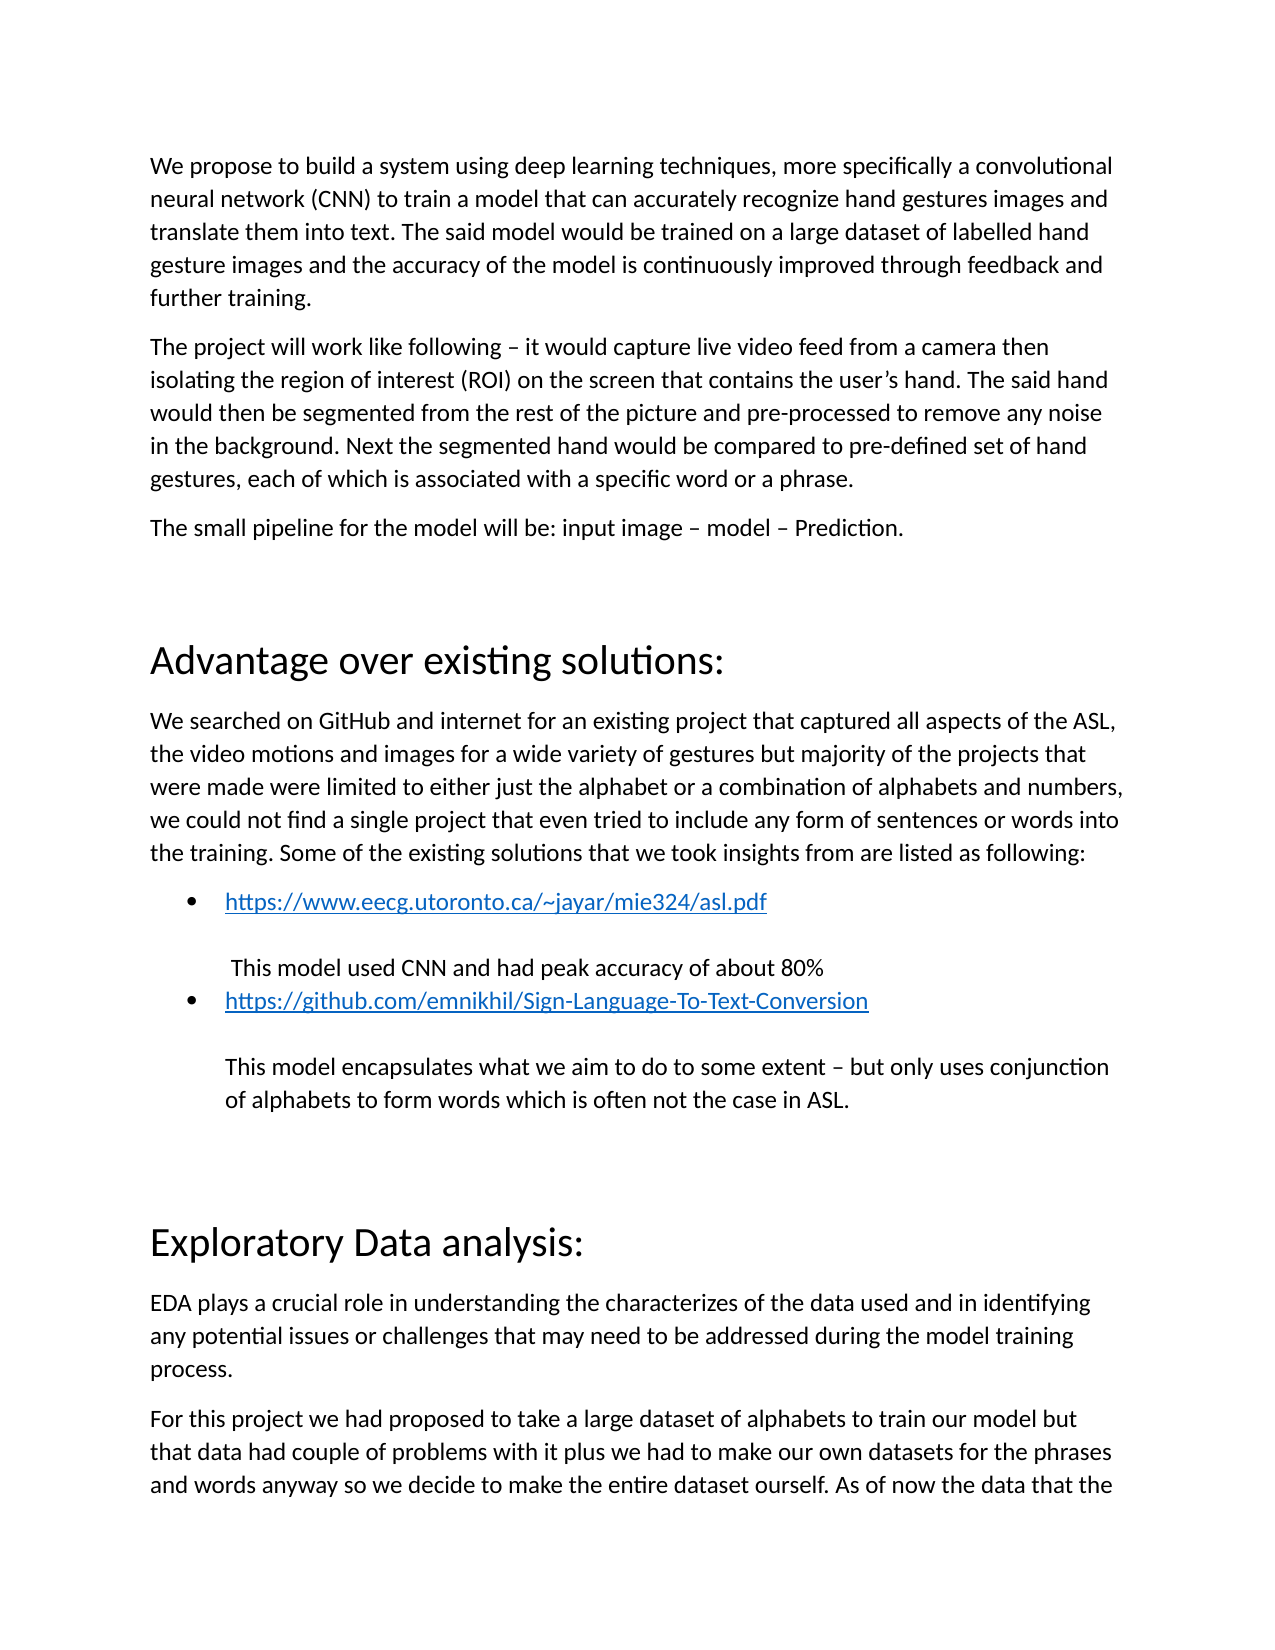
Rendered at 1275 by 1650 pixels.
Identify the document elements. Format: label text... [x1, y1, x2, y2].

list This model used CNN and had peak accuracy of about 80% [225, 952, 1125, 983]
list This model encapsulates what we aim to do to some extent – but only uses conjunction of alphabets to form words which is often not the case in ASL. [225, 1051, 1125, 1114]
text We propose to build a system using deep learning techniques, more specifically a convolutional neural network (CNN) to train a model that can accurately recognize hand gestures images and translate them into text. The said model would be trained on a large dataset of labelled hand gesture images and the accuracy of the model is continuously improved through feedback and further training. [150, 150, 1125, 312]
text Exploratory Data analysis: [150, 1216, 1125, 1267]
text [150, 1403, 1125, 1499]
text The project will work like following – it would capture live video feed from a camera then isolating the region of interest (ROI) on the screen that contains the user’s hand. The said hand would then be segmented from the rest of the picture and pre-processed to remove any noise in the background. Next the segmented hand would be compared to pre-defined set of hand gestures, each of which is associated with a specific word or a phrase. [150, 331, 1125, 493]
text We searched on GitHub and internet for an existing project that captured all aspects of the ASL, the video motions and images for a wide variety of gestures but majority of the projects that were made were limited to either just the alphabet or a combination of alphabets and numbers, we could not find a single project that even tried to include any form of sentences or words into the training. Some of the existing solutions that we took insights from are listed as following: [150, 705, 1125, 867]
text The small pipeline for the model will be: input image – model – Prediction. [150, 512, 1125, 543]
text Advantage over existing solutions: [150, 634, 1125, 684]
text EDA plays a crucial role in understanding the characterizes of the data used and in identifying any potential issues or challenges that may need to be addressed during the model training process. [150, 1288, 1125, 1384]
list https://www.eecg.utoronto.ca/~jayar/mie324/asl.pdf [187, 886, 1125, 917]
list https://github.com/emnikhil/Sign-Language-To-Text-Conversion [187, 985, 1125, 1016]
